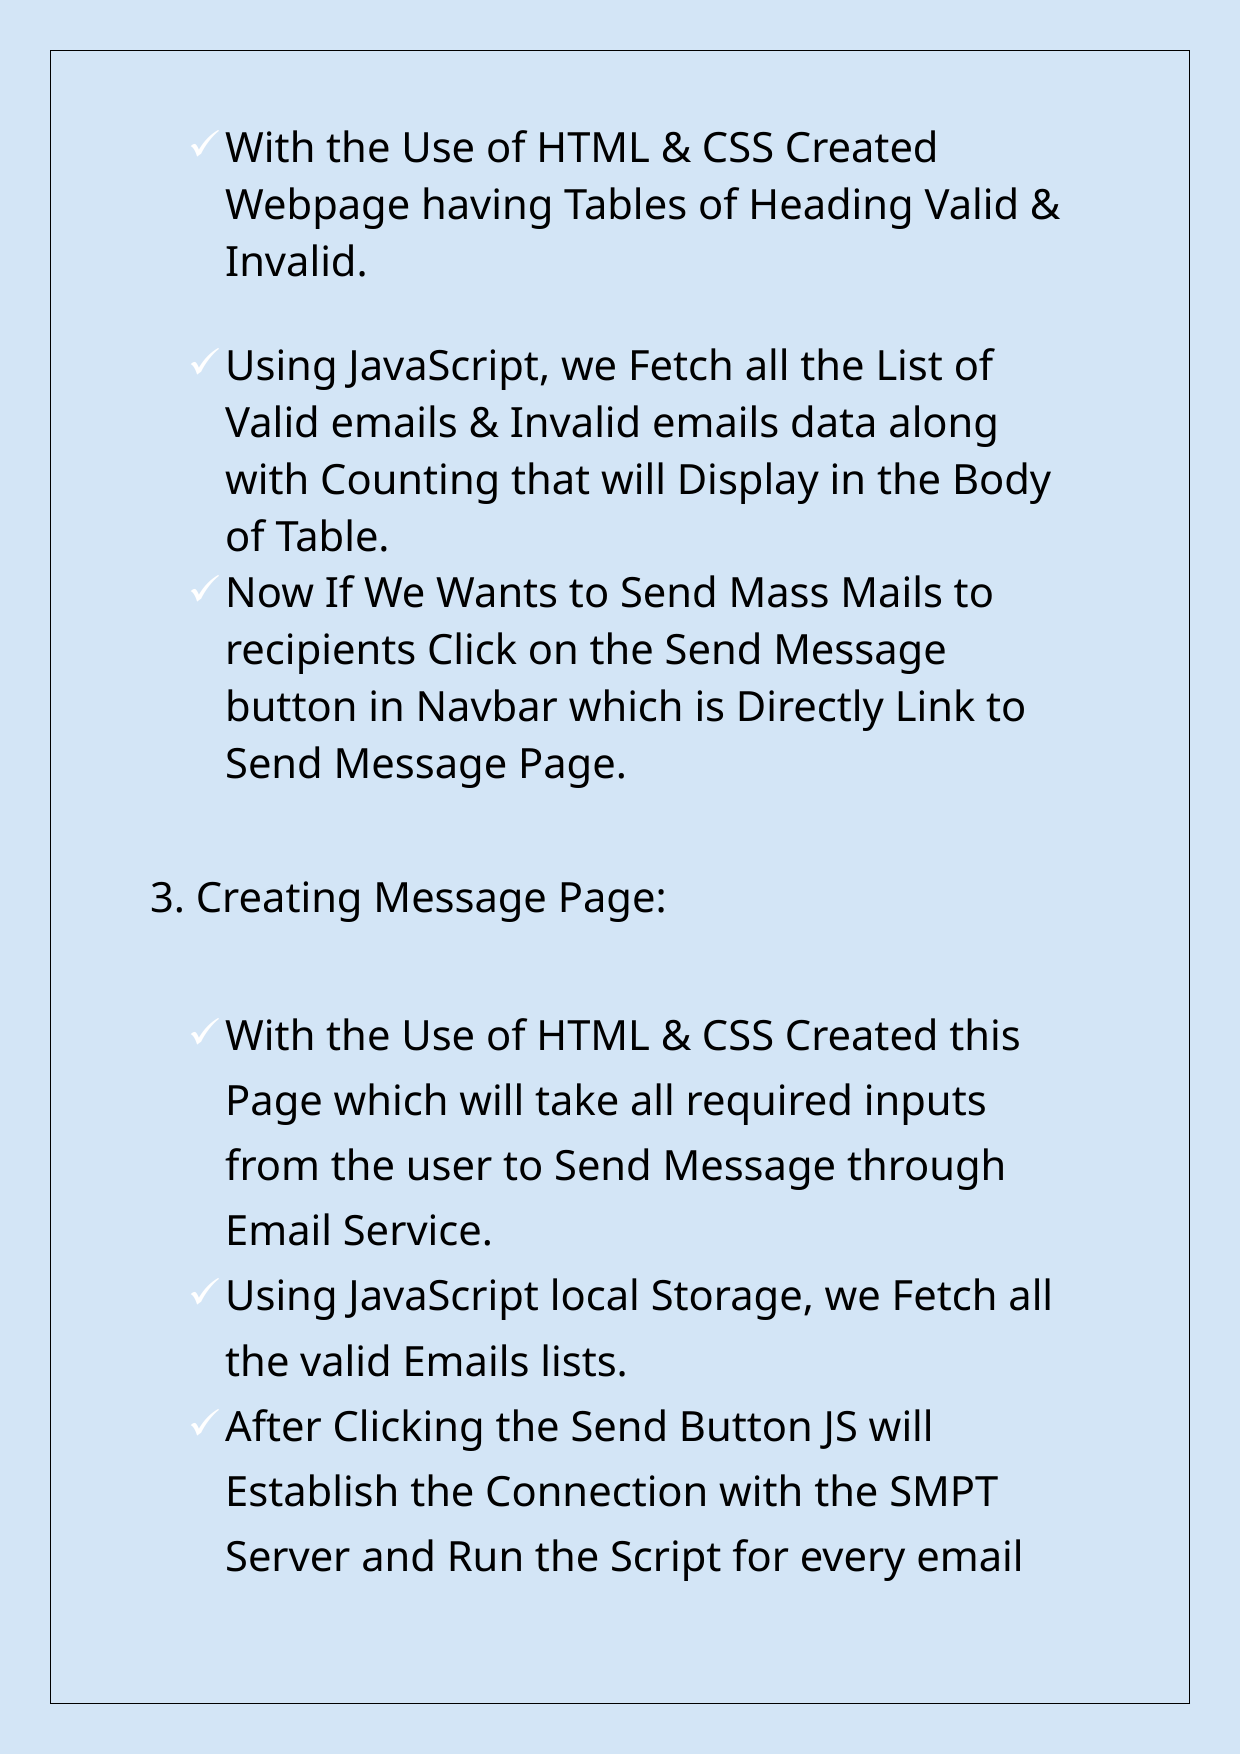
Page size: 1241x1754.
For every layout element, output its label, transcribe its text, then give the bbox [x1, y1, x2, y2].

text 3. Creating Message Page: [150, 868, 1090, 925]
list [187, 1397, 1090, 1584]
list Now If We Wants to Send Mass Mails to recipients Click on the Send Message button in Navbar which is Directly Link to Send Message Page. [187, 563, 1090, 790]
list With the Use of HTML & CSS Created this Page which will take all required inputs from the user to Send Message through Email Service. [187, 1005, 1090, 1258]
list With the Use of HTML & CSS Created Webpage having Tables of Heading Valid & Invalid. [187, 118, 1090, 288]
list Using JavaScript, we Fetch all the List of Valid emails & Invalid emails data along with Counting that will Display in the Body of Table. [187, 336, 1090, 563]
list Using JavaScript local Storage, we Fetch all the valid Emails lists. [187, 1266, 1090, 1388]
